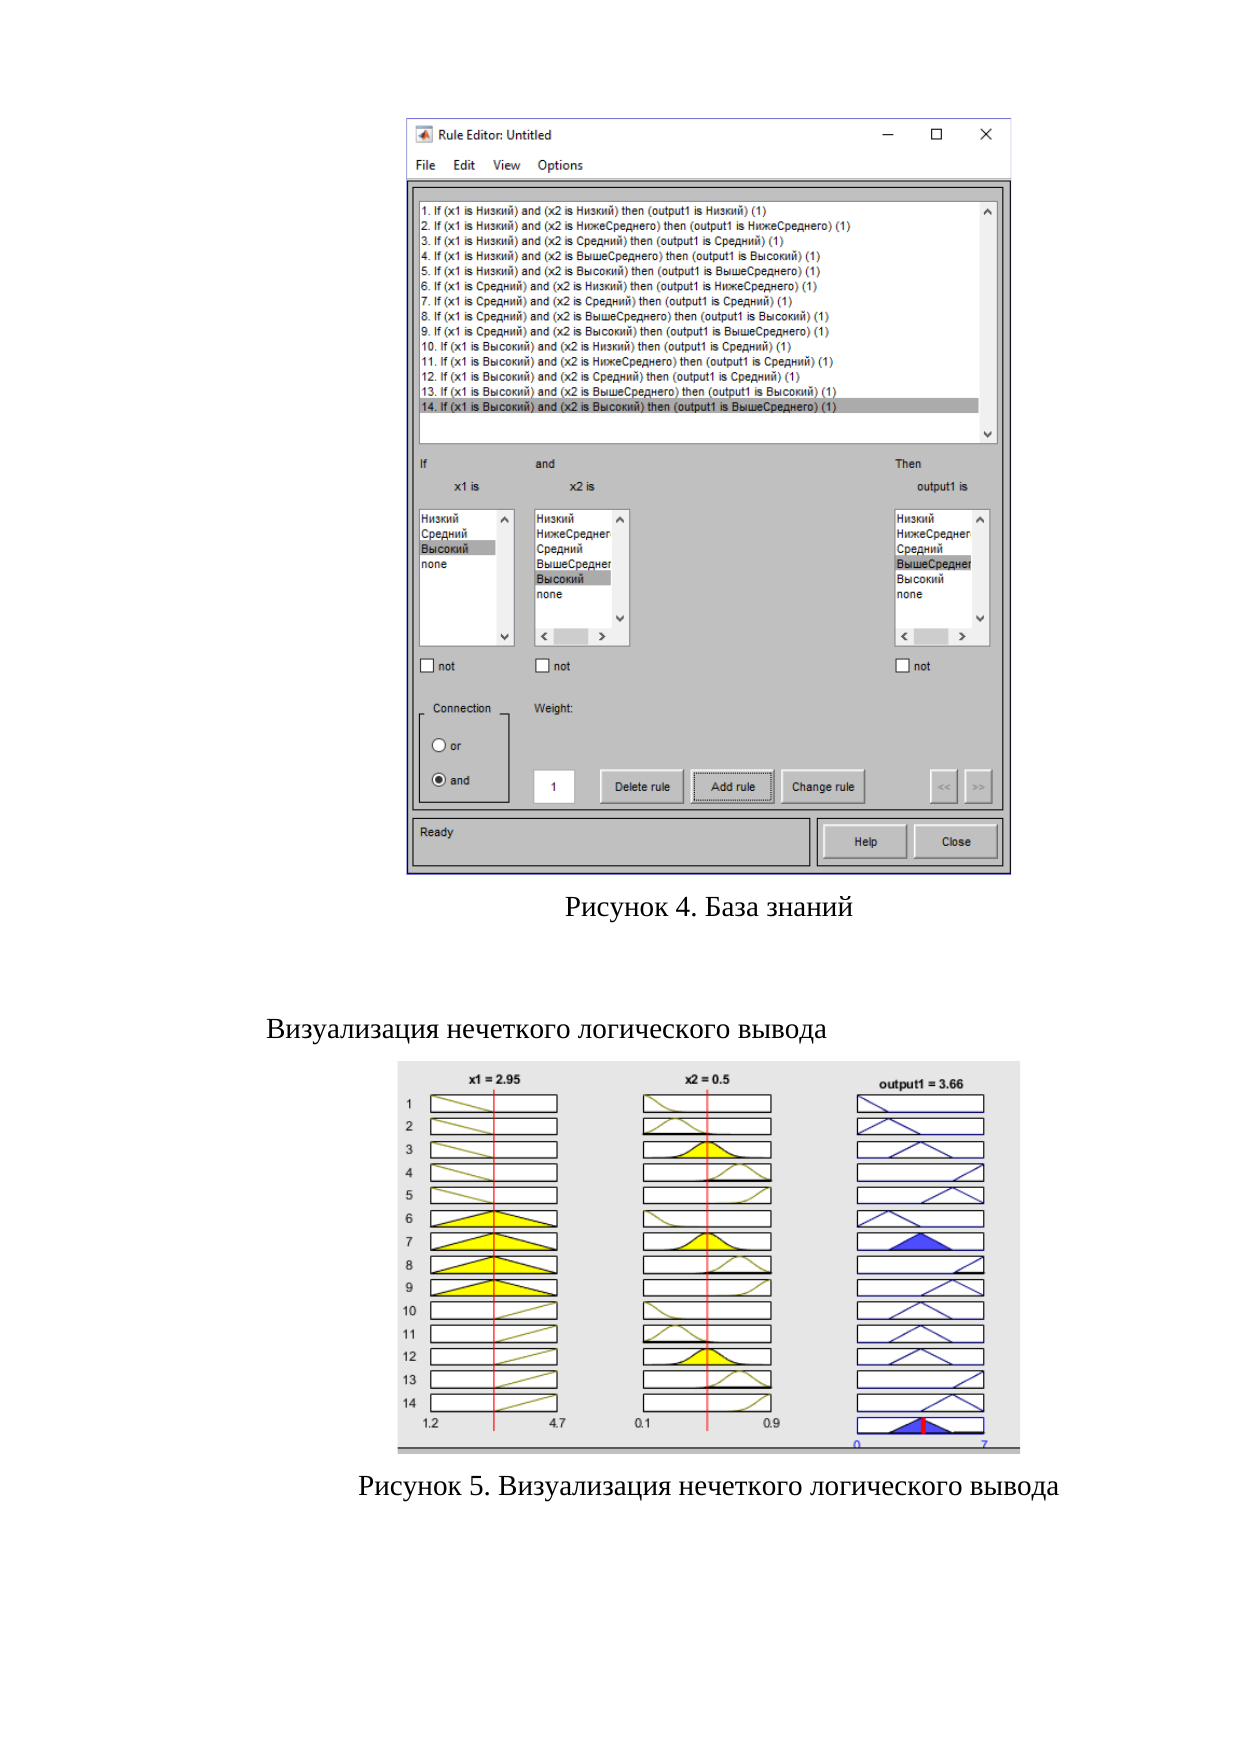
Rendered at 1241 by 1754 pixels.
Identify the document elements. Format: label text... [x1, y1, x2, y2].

text Рисунок 5. Визуализация нечеткого логического вывода [177, 1468, 1152, 1501]
text Визуализация нечеткого логического вывода [177, 1011, 1152, 1044]
text Рисунок 4. База знаний [177, 889, 1152, 922]
picture [397, 1061, 1021, 1454]
picture [406, 118, 1012, 875]
